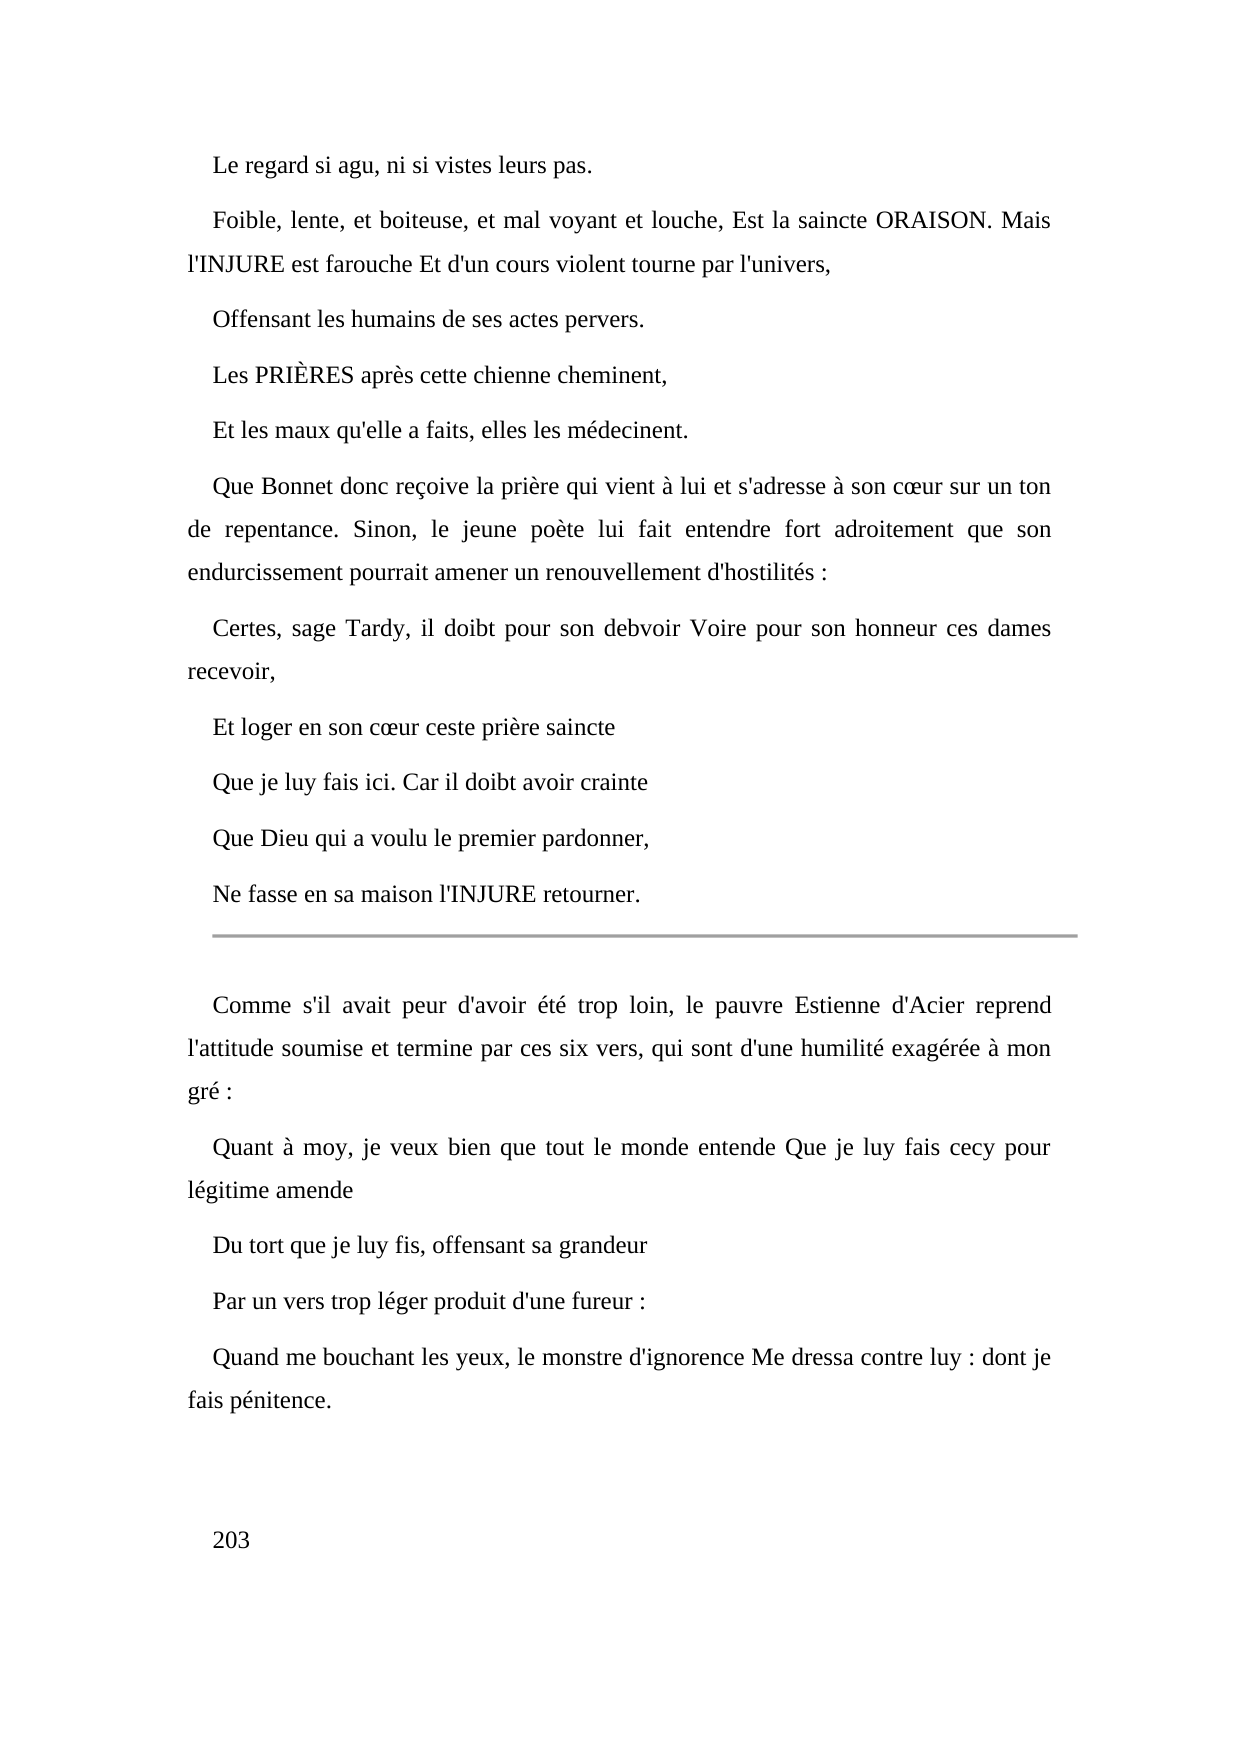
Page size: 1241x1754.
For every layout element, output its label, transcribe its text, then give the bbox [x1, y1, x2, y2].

text Les PRIÈRES après cette chienne cheminent, [187, 360, 1053, 389]
text Que je luy fais ici. Car il doibt avoir crainte [187, 767, 1053, 796]
text Ne fasse en sa maison l'INJURE retourner. [187, 879, 1053, 907]
text Quand me bouchant les yeux, le monstre d'ignorence Me dressa contre luy : dont je fais pénitence. [187, 1342, 1053, 1414]
text Et les maux qu'elle a faits, elles les médecinent. [187, 416, 1053, 444]
text Offensant les humains de ses actes pervers. [187, 304, 1053, 333]
text Que Dieu qui a voulu le premier pardonner, [187, 823, 1053, 852]
text Le regard si agu, ni si vistes leurs pas. [187, 150, 1053, 179]
text Par un vers trop léger produit d'une fureur : [187, 1286, 1053, 1315]
text Et loger en son cœur ceste prière saincte [187, 712, 1053, 741]
text Foible, lente, et boiteuse, et mal voyant et louche, Est la saincte ORAISON. Mais l'INJURE est farouche Et d'un cours violent tourne par l'univers, [187, 206, 1053, 277]
text Certes, sage Tardy, il doibt pour son debvoir Voire pour son honneur ces dames recevoir, [187, 613, 1053, 685]
text Du tort que je luy fis, offensant sa grandeur [187, 1231, 1053, 1259]
text Comme s'il avait peur d'avoir été trop loin, le pauvre Estienne d'Acier reprend l'attitude soumise et termine par ces six vers, qui sont d'une humilité exagérée à mon gré : [187, 990, 1053, 1105]
text Que Bonnet donc reçoive la prière qui vient à lui et s'adresse à son cœur sur un ton de repentance. Sinon, le jeune poète lui fait entendre fort adroitement que son endurcissement pourrait amener un renouvellement d'hostilités : [187, 471, 1053, 586]
text Quant à moy, je veux bien que tout le monde entende Que je luy fais cecy pour légitime amende [187, 1132, 1053, 1204]
